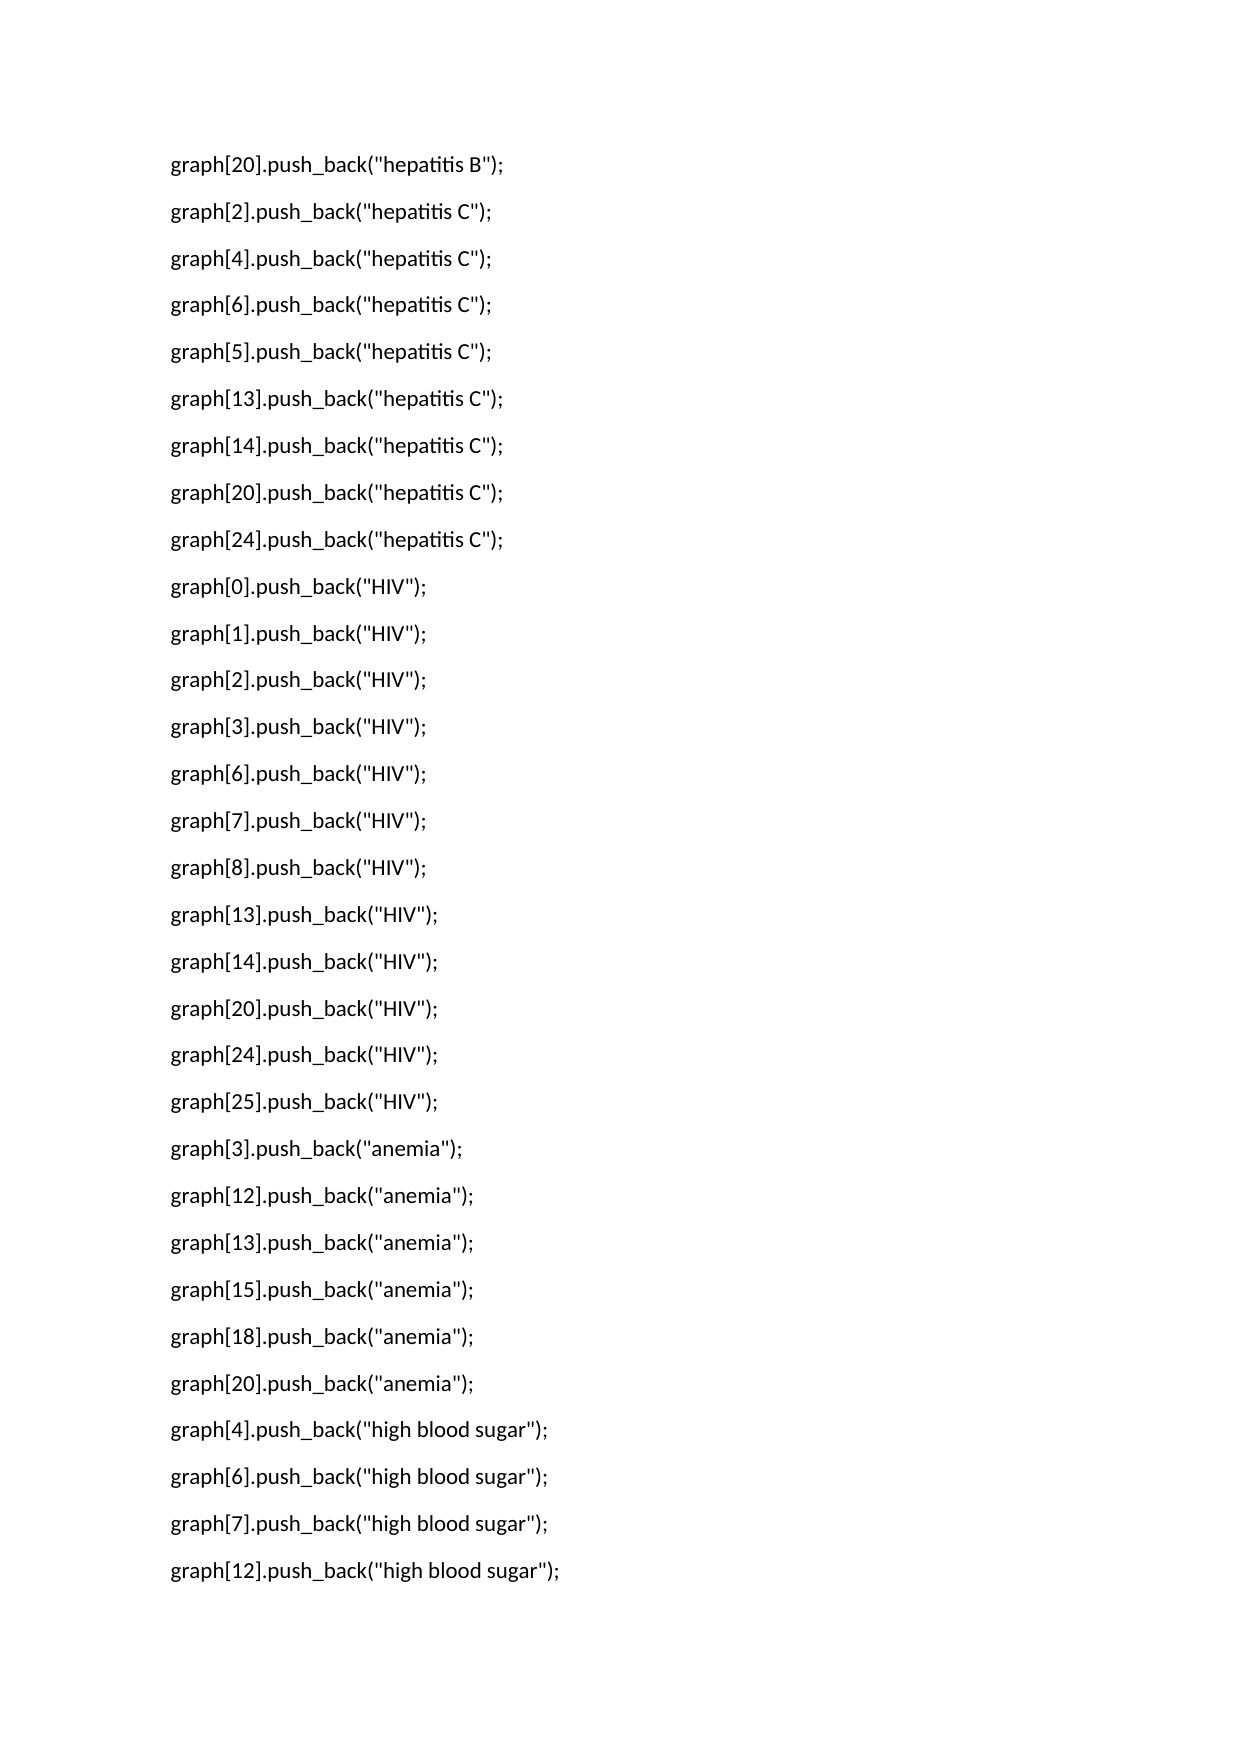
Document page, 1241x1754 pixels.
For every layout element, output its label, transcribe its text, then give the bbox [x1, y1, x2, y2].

text graph[25].push_back("HIV"); [150, 1087, 1090, 1116]
text graph[1].push_back("HIV"); [150, 619, 1090, 647]
text graph[12].push_back("high blood sugar"); [150, 1556, 1090, 1584]
text graph[5].push_back("hepatitis C"); [150, 337, 1090, 366]
text graph[14].push_back("HIV"); [150, 947, 1090, 975]
text graph[6].push_back("HIV"); [150, 759, 1090, 787]
text graph[20].push_back("hepatitis B"); [150, 150, 1090, 178]
text graph[20].push_back("HIV"); [150, 994, 1090, 1022]
text graph[15].push_back("anemia"); [150, 1275, 1090, 1303]
text graph[6].push_back("high blood sugar"); [150, 1462, 1090, 1491]
text graph[20].push_back("hepatitis C"); [150, 478, 1090, 506]
text graph[13].push_back("hepatitis C"); [150, 384, 1090, 412]
text graph[14].push_back("hepatitis C"); [150, 431, 1090, 459]
text graph[13].push_back("HIV"); [150, 900, 1090, 928]
text graph[24].push_back("hepatitis C"); [150, 525, 1090, 553]
text graph[2].push_back("hepatitis C"); [150, 197, 1090, 225]
text graph[4].push_back("hepatitis C"); [150, 244, 1090, 272]
text graph[18].push_back("anemia"); [150, 1322, 1090, 1350]
text graph[0].push_back("HIV"); [150, 572, 1090, 600]
text graph[13].push_back("anemia"); [150, 1228, 1090, 1256]
text graph[7].push_back("high blood sugar"); [150, 1509, 1090, 1537]
text graph[24].push_back("HIV"); [150, 1041, 1090, 1069]
text graph[7].push_back("HIV"); [150, 806, 1090, 834]
text graph[2].push_back("HIV"); [150, 666, 1090, 694]
text graph[20].push_back("anemia"); [150, 1369, 1090, 1397]
text graph[4].push_back("high blood sugar"); [150, 1416, 1090, 1444]
text graph[3].push_back("HIV"); [150, 712, 1090, 741]
text graph[12].push_back("anemia"); [150, 1181, 1090, 1209]
text graph[6].push_back("hepatitis C"); [150, 291, 1090, 319]
text graph[8].push_back("HIV"); [150, 853, 1090, 881]
text graph[3].push_back("anemia"); [150, 1134, 1090, 1162]
